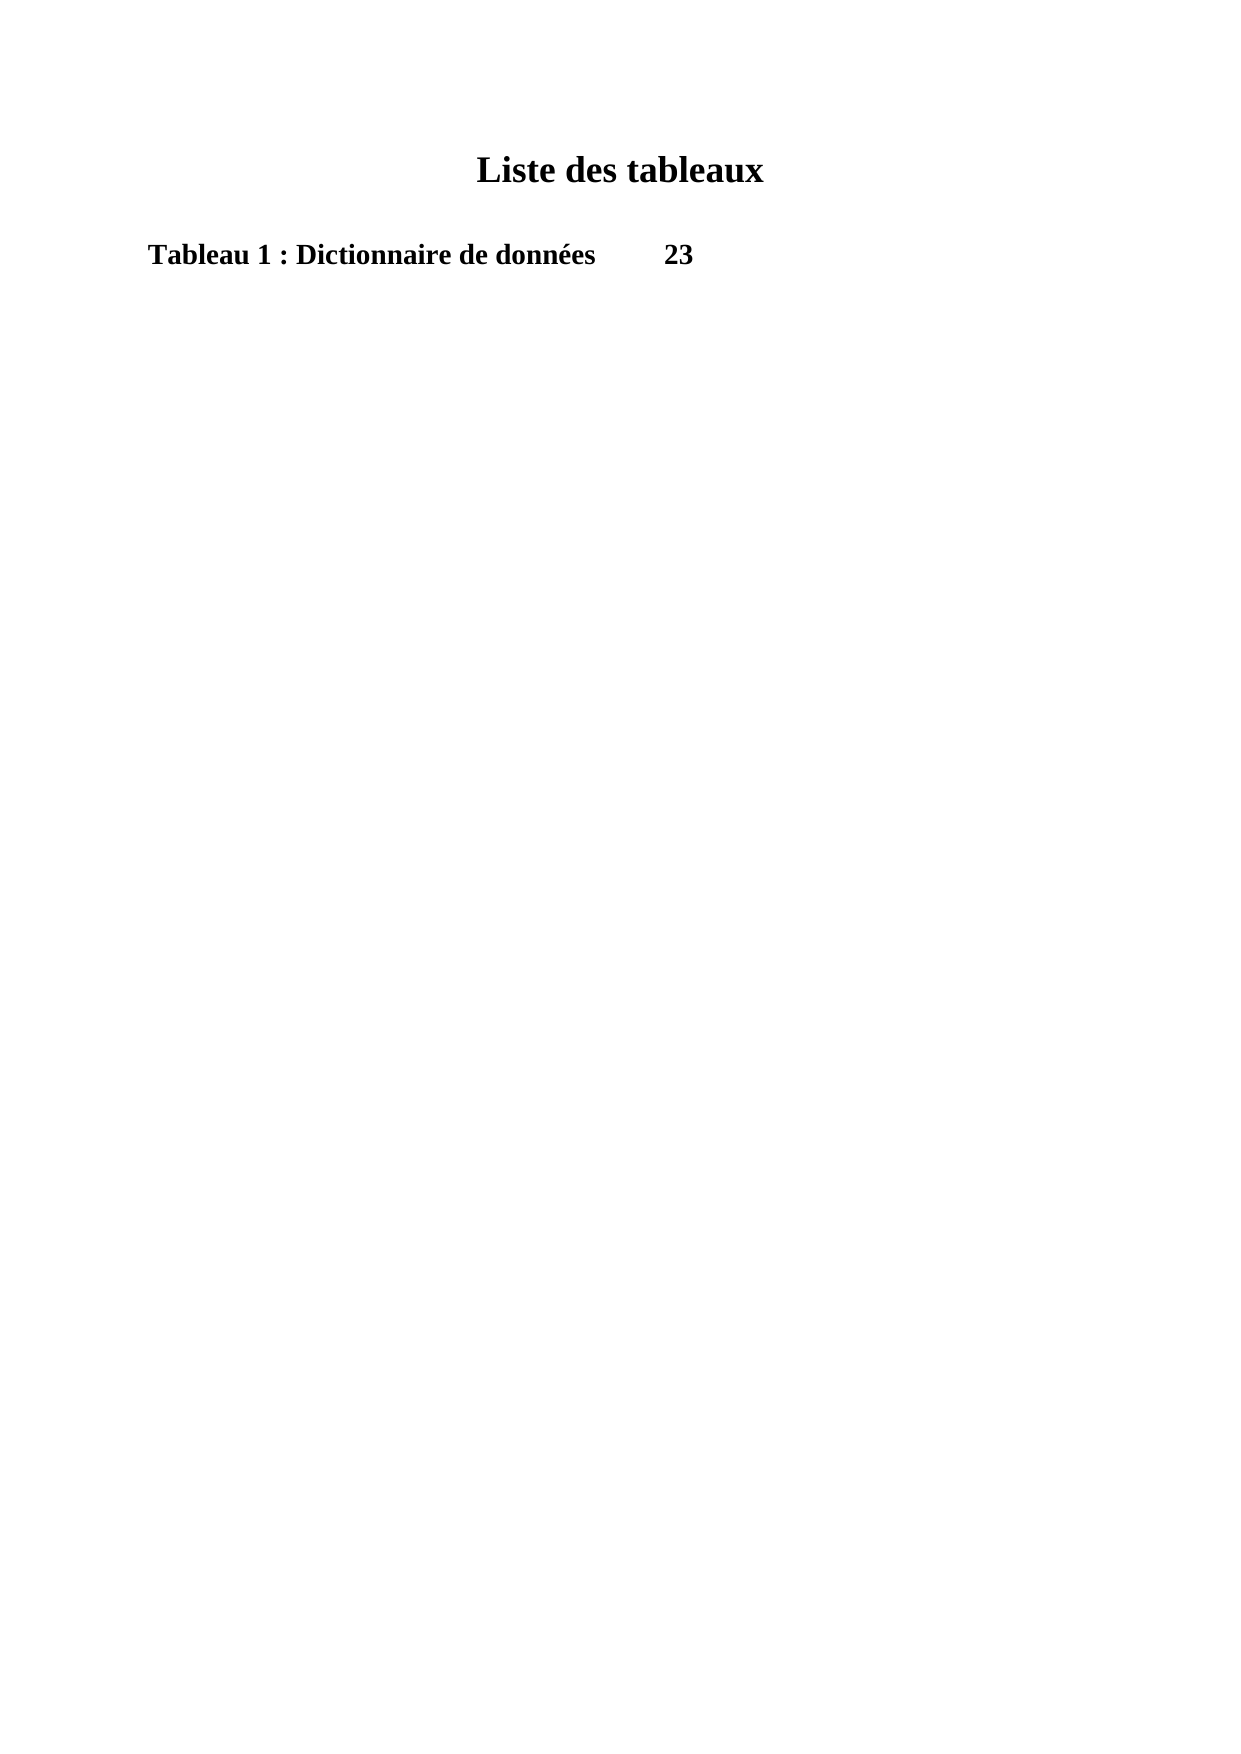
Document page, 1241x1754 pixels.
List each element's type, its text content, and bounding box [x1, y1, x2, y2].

text Liste des tableaux [148, 148, 1093, 191]
subtitle Tableau 1 : Dictionnaire de données 23 [148, 237, 1093, 271]
